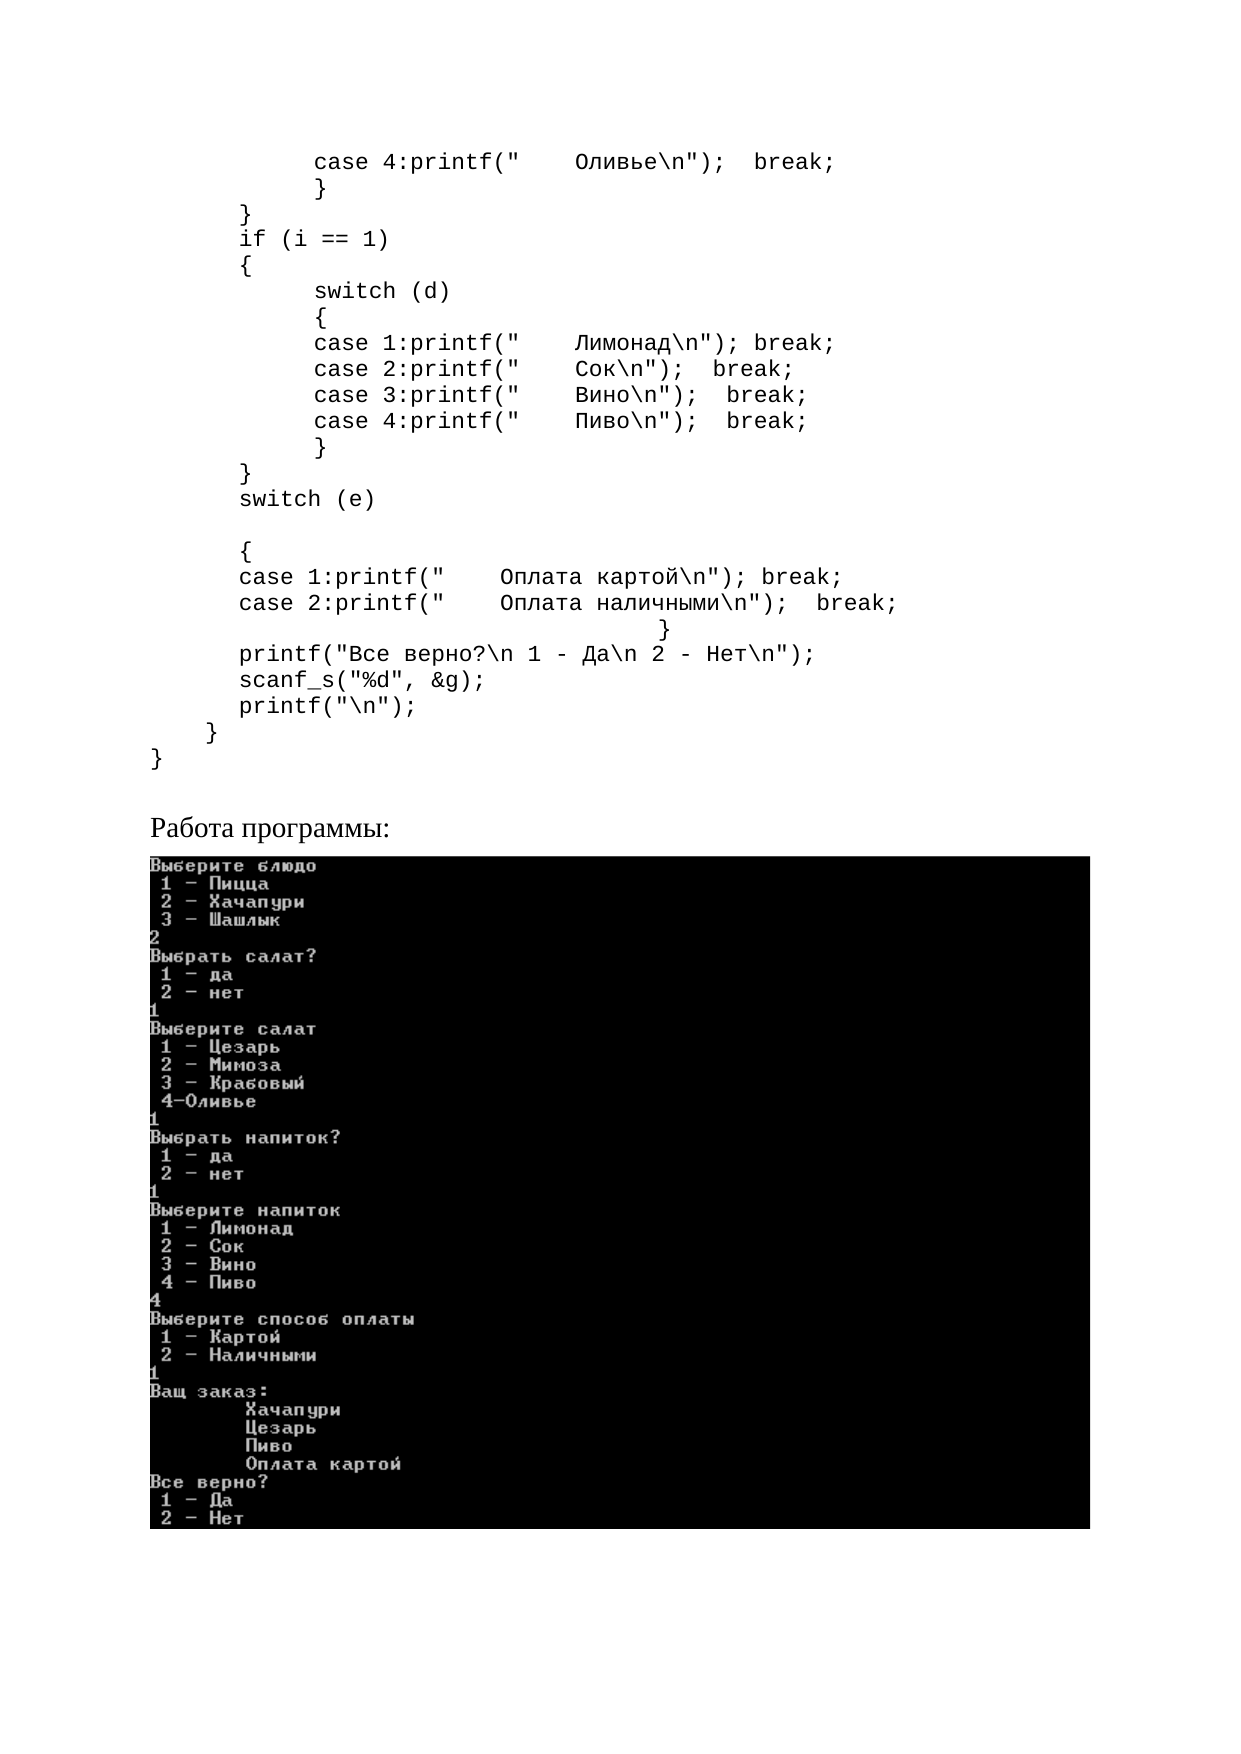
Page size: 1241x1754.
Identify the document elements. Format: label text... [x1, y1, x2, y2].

text } [150, 202, 1090, 228]
text } [150, 435, 1090, 461]
text scanf_s("%d", &g); [150, 669, 1090, 695]
text case 1:printf(" Оплата картой\n"); break; [150, 565, 1090, 591]
text case 2:printf(" Оплата наличными\n"); break; [150, 591, 1090, 617]
text } [150, 721, 1090, 747]
text } [150, 747, 1090, 772]
text case 4:printf(" Пиво\n"); break; [150, 409, 1090, 435]
text printf("\n"); [150, 695, 1090, 721]
subtitle Работа программы: [150, 810, 1090, 843]
text switch (d) [150, 280, 1090, 306]
text case 3:printf(" Вино\n"); break; [150, 383, 1090, 409]
text switch (e) [150, 487, 1090, 513]
text { [150, 254, 1090, 280]
text printf("Все верно?\n 1 - Да\n 2 - Нет\n"); [150, 643, 1090, 669]
text { [150, 539, 1090, 565]
picture [150, 856, 1091, 1529]
text case 1:printf(" Лимонад\n"); break; [150, 332, 1090, 357]
text case 2:printf(" Сок\n"); break; [150, 357, 1090, 383]
text } [150, 176, 1090, 202]
text } [150, 461, 1090, 487]
text } [150, 617, 1090, 643]
text if (i == 1) [150, 228, 1090, 254]
text case 4:printf(" Оливье\n"); break; [150, 150, 1090, 176]
text { [150, 306, 1090, 332]
